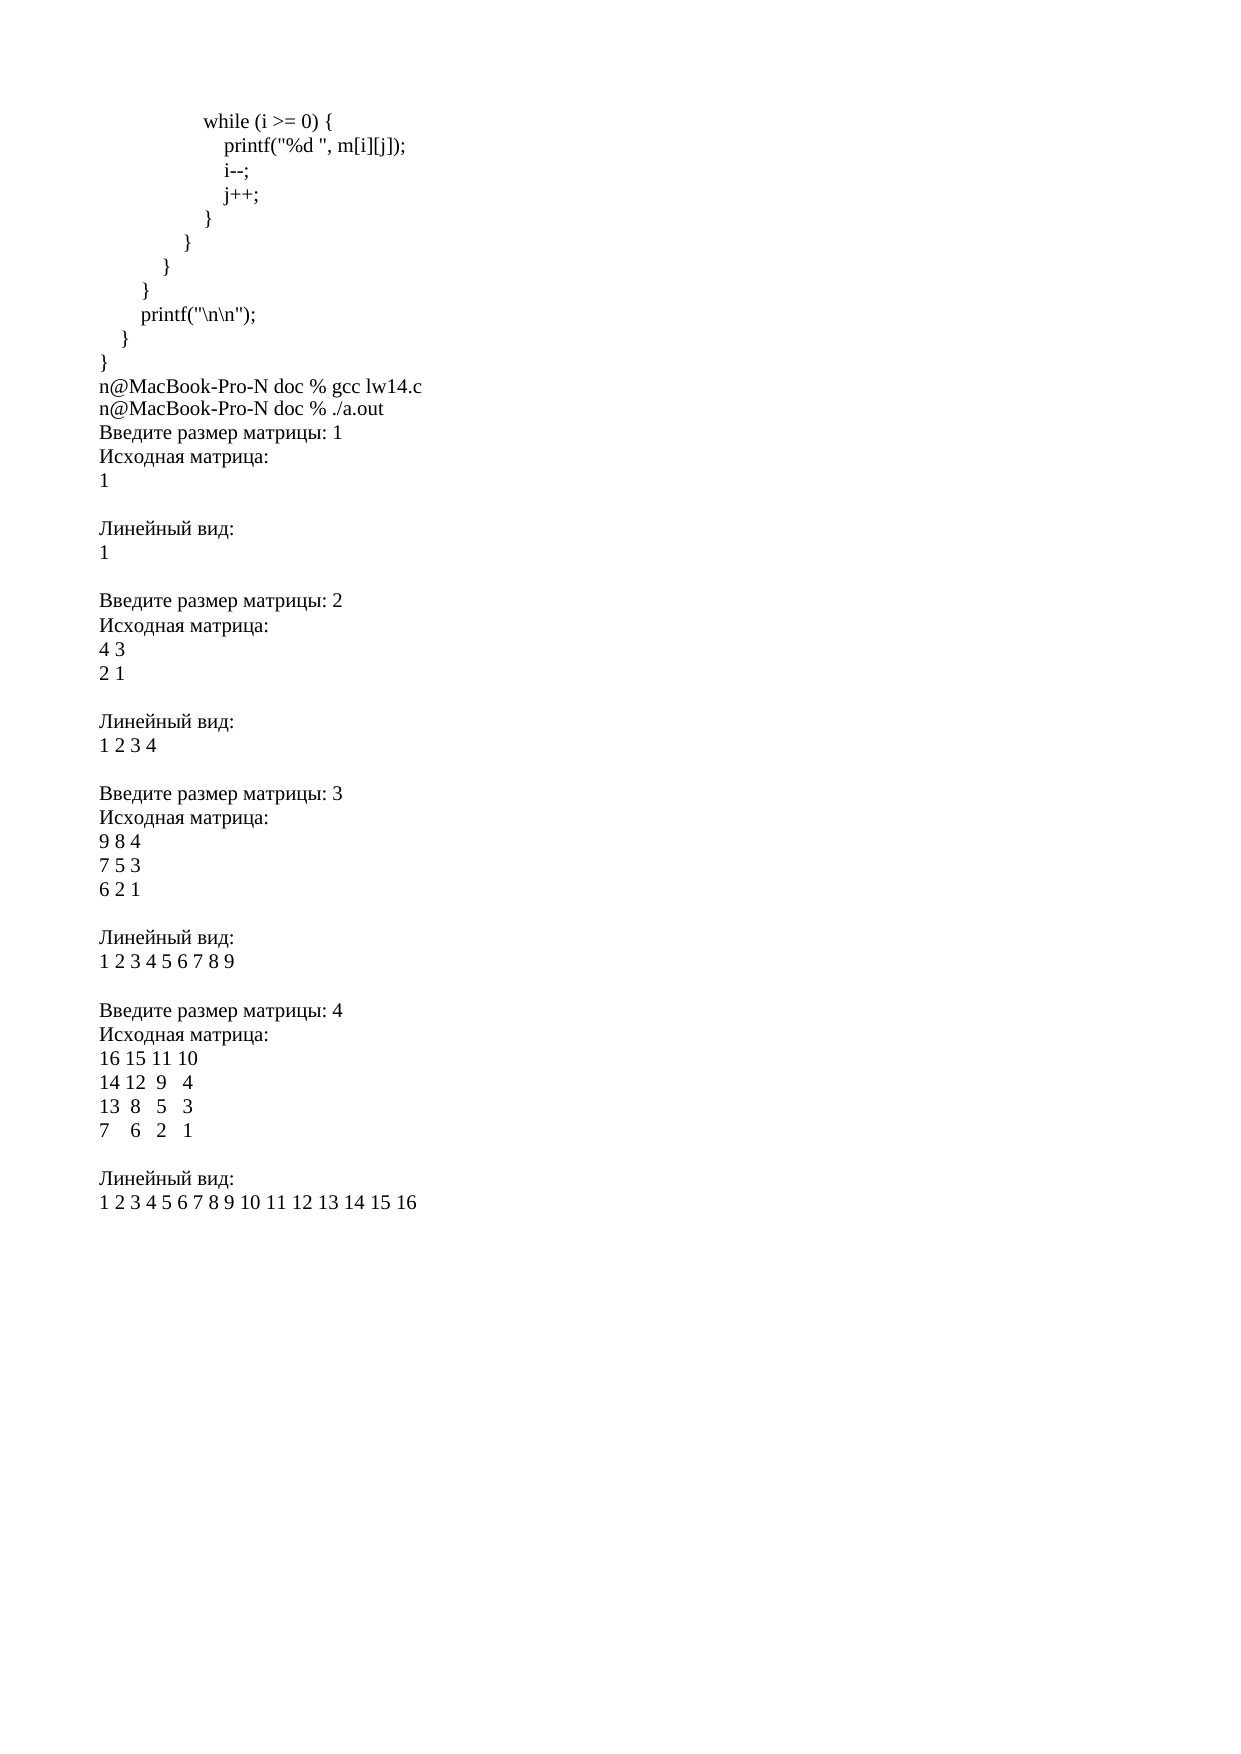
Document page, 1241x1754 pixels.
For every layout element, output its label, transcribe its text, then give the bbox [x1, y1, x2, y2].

text 16 15 11 10 [99, 1046, 1127, 1070]
text Линейный вид: [99, 1166, 1127, 1190]
text 1 2 3 4 5 6 7 8 9 10 11 12 13 14 15 16 [99, 1190, 1127, 1214]
text Линейный вид: [99, 516, 1127, 540]
text printf("\n\n"); [99, 302, 1127, 326]
text } [99, 326, 1127, 350]
text n@MacBook-Pro-N doc % ./a.out [99, 398, 1127, 420]
text 1 [99, 468, 1127, 492]
text Исходная матрица: [99, 444, 1127, 468]
text 7 6 2 1 [99, 1118, 1127, 1142]
text while (i >= 0) { [99, 109, 1127, 133]
text } [99, 206, 1127, 230]
text Линейный вид: [99, 925, 1127, 949]
text j++; [99, 182, 1127, 206]
text 2 1 [99, 661, 1127, 685]
text Исходная матрица: [99, 612, 1127, 637]
text Введите размер матрицы: 2 [99, 588, 1127, 612]
text Исходная матрица: [99, 805, 1127, 829]
text 9 8 4 [99, 829, 1127, 853]
text 13 8 5 3 [99, 1094, 1127, 1118]
text n@MacBook-Pro-N doc % gcc lw14.c [99, 374, 1127, 398]
text } [99, 350, 1127, 374]
text 1 2 3 4 [99, 733, 1127, 757]
text } [99, 254, 1127, 278]
text Исходная матрица: [99, 1022, 1127, 1046]
text 6 2 1 [99, 877, 1127, 901]
text } [99, 278, 1127, 302]
text } [99, 230, 1127, 254]
text 4 3 [99, 637, 1127, 661]
text Введите размер матрицы: 4 [99, 997, 1127, 1022]
text printf("%d ", m[i][j]); [99, 133, 1127, 157]
text Линейный вид: [99, 709, 1127, 733]
text i--; [99, 157, 1127, 182]
text 1 2 3 4 5 6 7 8 9 [99, 949, 1127, 973]
text 1 [99, 540, 1127, 564]
text Введите размер матрицы: 3 [99, 781, 1127, 805]
text Введите размер матрицы: 1 [99, 420, 1127, 444]
text 14 12 9 4 [99, 1070, 1127, 1094]
text 7 5 3 [99, 853, 1127, 877]
